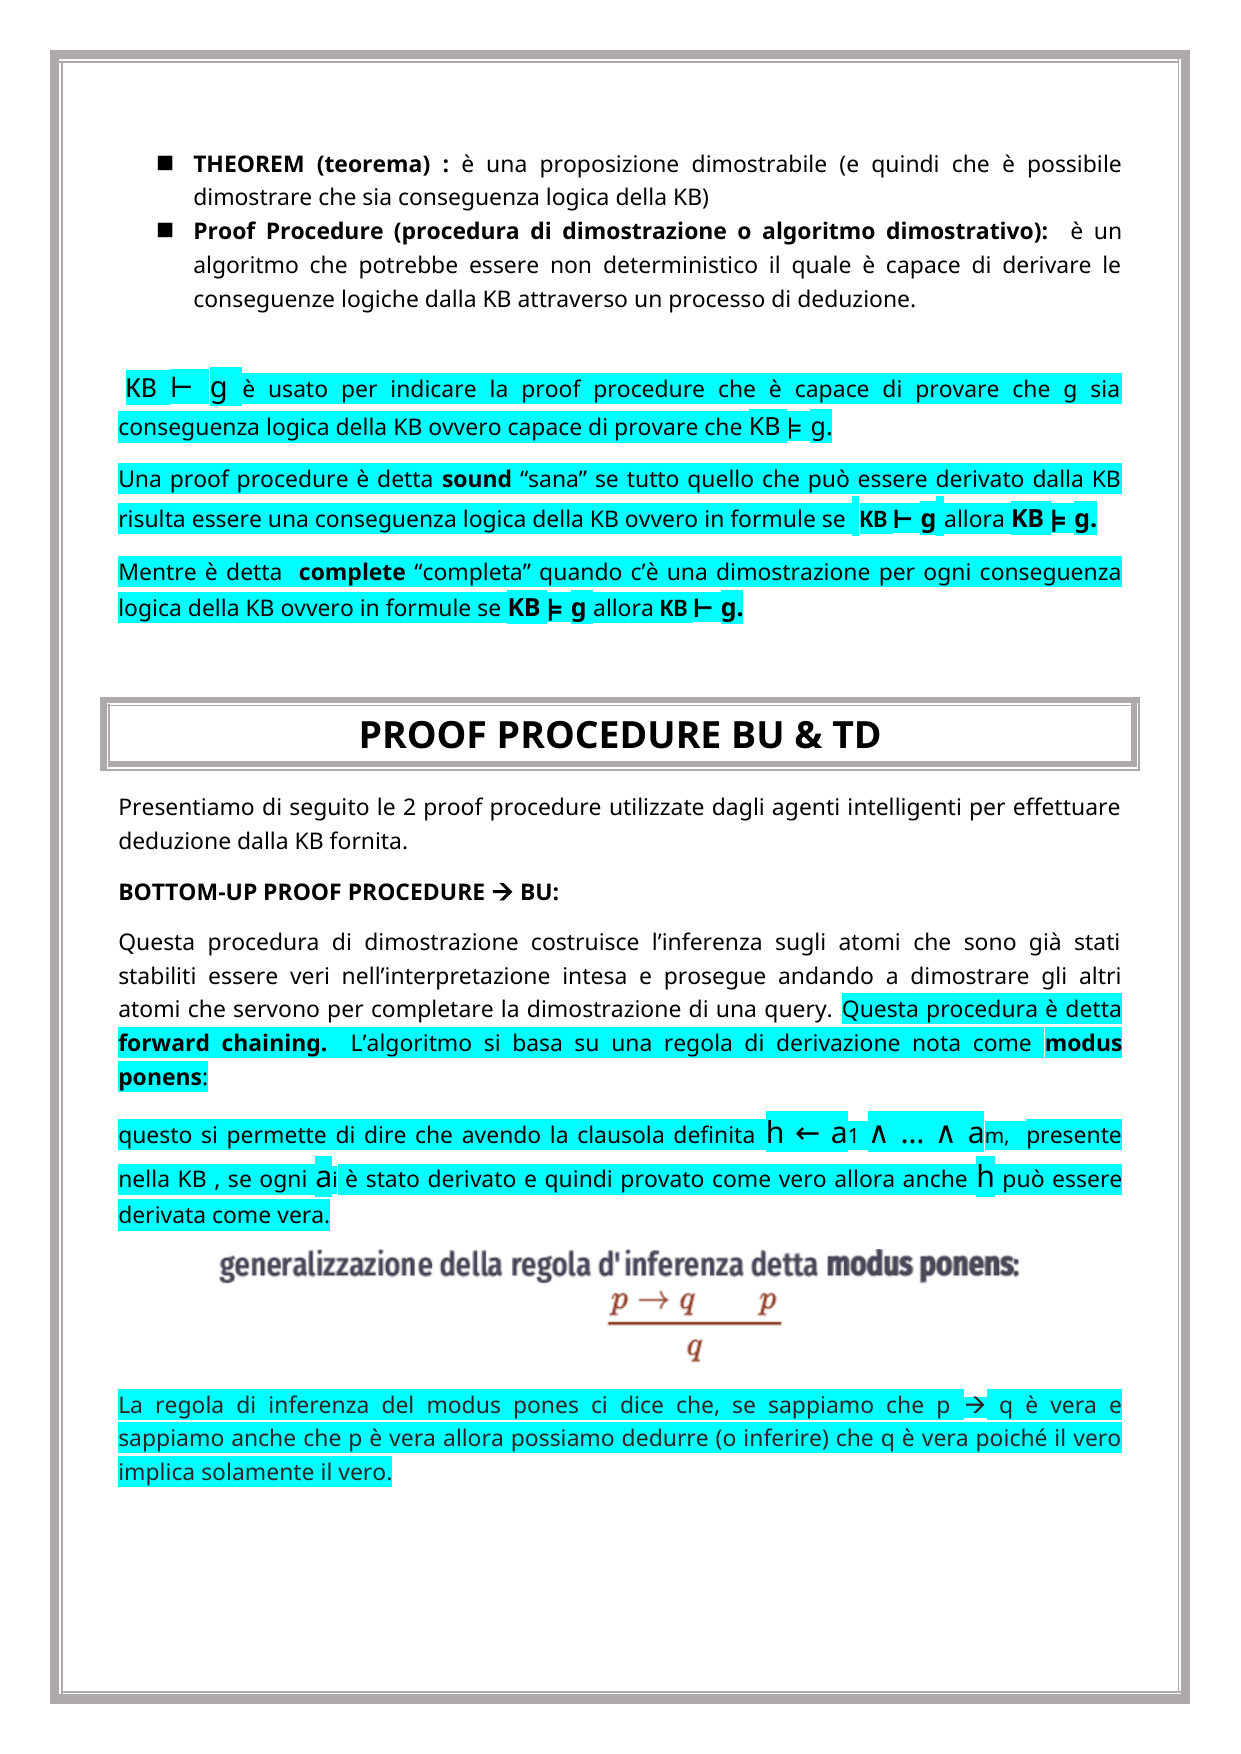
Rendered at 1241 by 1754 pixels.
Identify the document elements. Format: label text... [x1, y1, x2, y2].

text Questa procedura di dimostrazione costruisce l’inferenza sugli atomi che sono già stati stabiliti essere veri nell’interpretazione intesa e prosegue andando a dimostrare gli altri atomi che servono per completare la dimostrazione di una query. Questa procedura è detta forward chaining. L’algoritmo si basa su una regola di derivazione nota come modus ponens: [118, 926, 1122, 1092]
text La regola di inferenza del modus pones ci dice che, se sappiamo che p q è vera e sappiamo anche che p è vera allora possiamo dedurre (o inferire) che q è vera poiché il vero implica solamente il vero. [118, 1453, 1122, 1487]
text Mentre è detta complete “completa” quando c’è una dimostrazione per ogni conseguenza logica della KB ovvero in formule se KB ⊧ g allora KB ⊢ g. [118, 587, 1122, 624]
text questo si permette di dire che avendo la clausola definita h ← a1 ∧ … ∧ am, presente nella KB , se ogni ai è stato derivato e quindi provato come vero allora anche h può essere derivata come vera. [118, 1111, 1122, 1231]
text BOTTOM-UP PROOF PROCEDURE BU: [118, 875, 1122, 907]
text KB ⊢ g è usato per indicare la proof procedure che è capace di provare che g sia conseguenza logica della KB ovvero capace di provare che KB ⊧ g. [118, 367, 1122, 443]
text PROOF PROCEDURE BU & TD [110, 706, 1131, 761]
text Una proof procedure è detta sound “sana” se tutto quello che può essere derivato dalla KB risulta essere una conseguenza logica della KB ovvero in formule se KB ⊢ g allora KB ⊧ g. [118, 494, 1122, 536]
list Proof Procedure (procedura di dimostrazione o algoritmo dimostrativo): è un algoritmo che potrebbe essere non deterministico il quale è capace di derivare le conseguenze logiche dalla KB attraverso un processo di deduzione. [156, 215, 1122, 314]
list THEOREM (teorema) : è una proposizione dimostrabile (e quindi che è possibile dimostrare che sia conseguenza logica della KB) [156, 147, 1122, 212]
text Presentiamo di seguito le 2 proof procedure utilizzate dagli agenti intelligenti per effettuare deduzione dalla KB fornita. [118, 791, 1122, 856]
picture [212, 1249, 1028, 1370]
